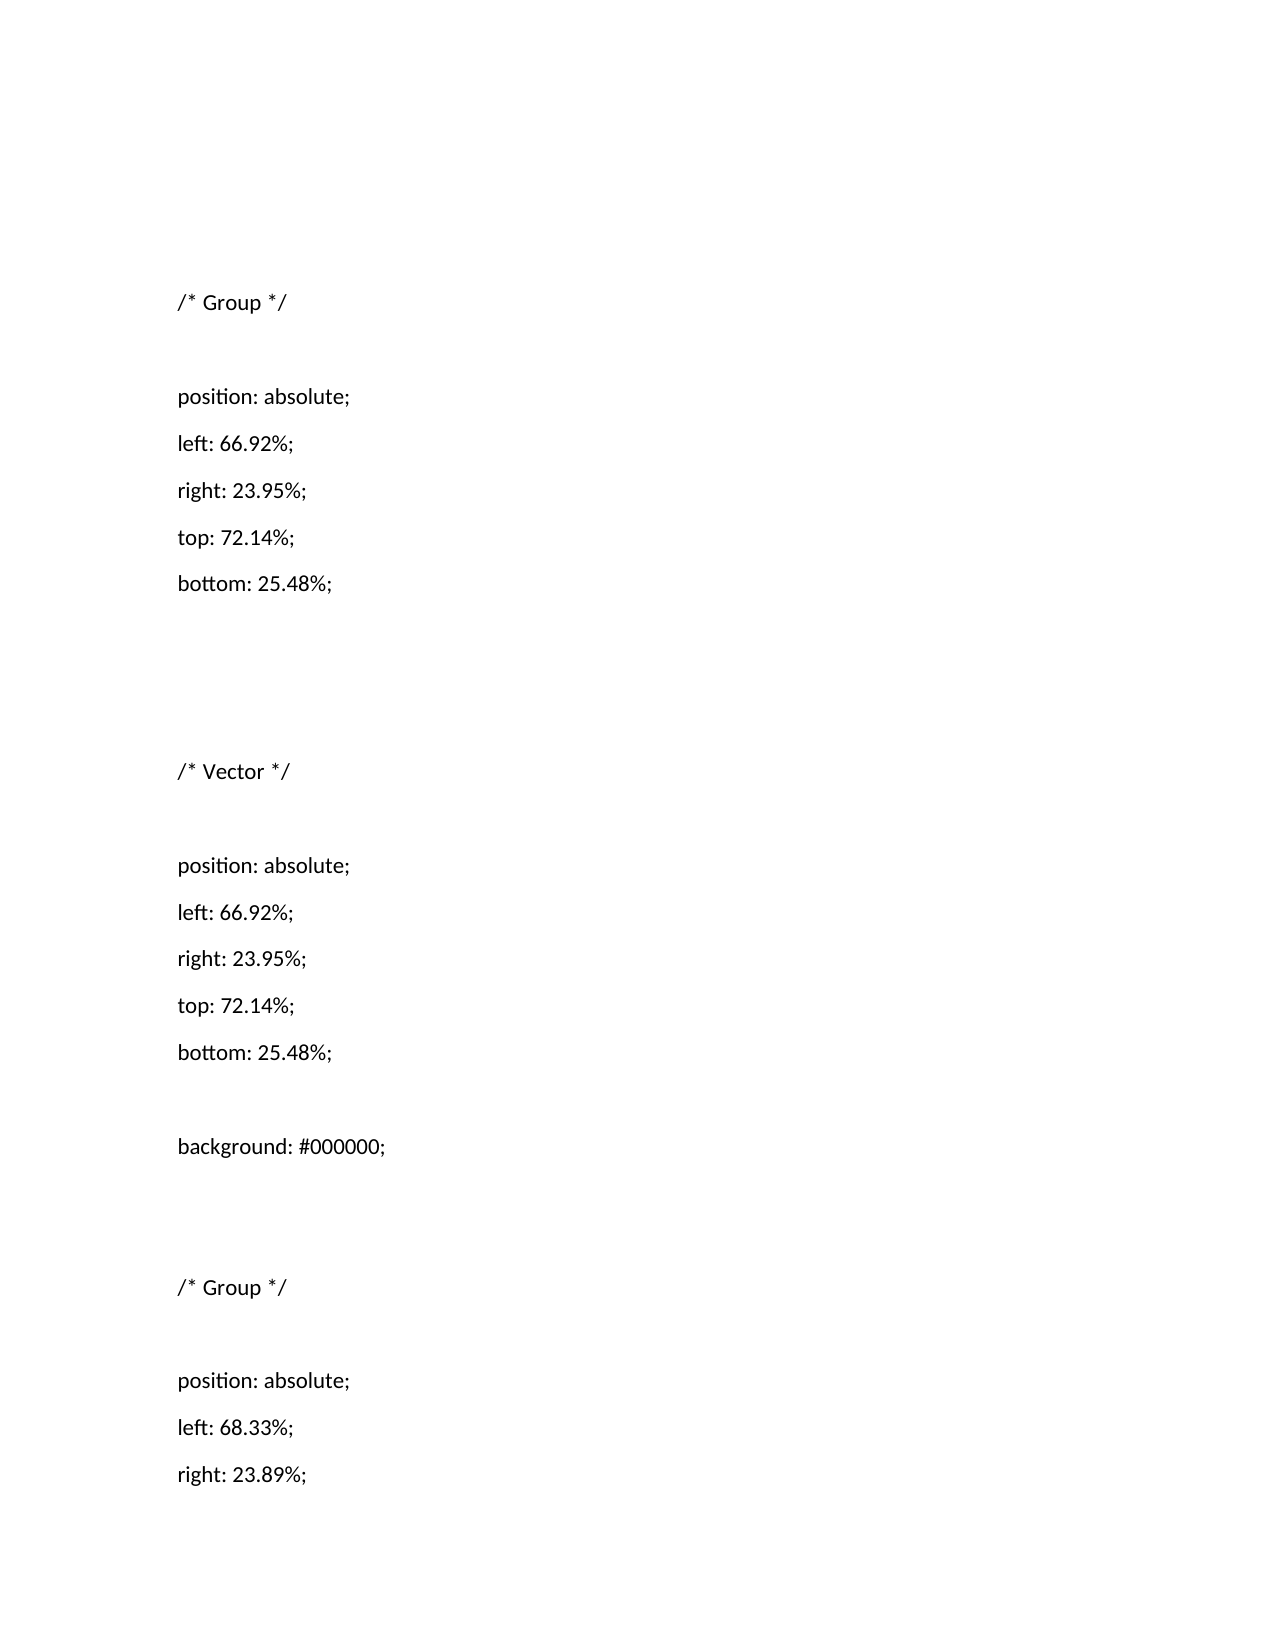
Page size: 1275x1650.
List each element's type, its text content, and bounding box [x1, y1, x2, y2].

text left: 66.92%; [177, 898, 1098, 926]
text top: 72.14%; [177, 991, 1098, 1019]
text bottom: 25.48%; [177, 569, 1098, 597]
text position: absolute; [177, 382, 1098, 410]
text top: 72.14%; [177, 523, 1098, 551]
text position: absolute; [177, 1366, 1098, 1394]
text left: 68.33%; [177, 1413, 1098, 1441]
text /* Group */ [177, 1273, 1098, 1301]
text right: 23.95%; [177, 944, 1098, 972]
text left: 66.92%; [177, 429, 1098, 457]
text background: #000000; [177, 1132, 1098, 1160]
text position: absolute; [177, 851, 1098, 879]
text /* Group */ [177, 288, 1098, 316]
text /* Vector */ [177, 757, 1098, 785]
text right: 23.89%; [177, 1460, 1098, 1488]
text bottom: 25.48%; [177, 1038, 1098, 1066]
text right: 23.95%; [177, 476, 1098, 504]
